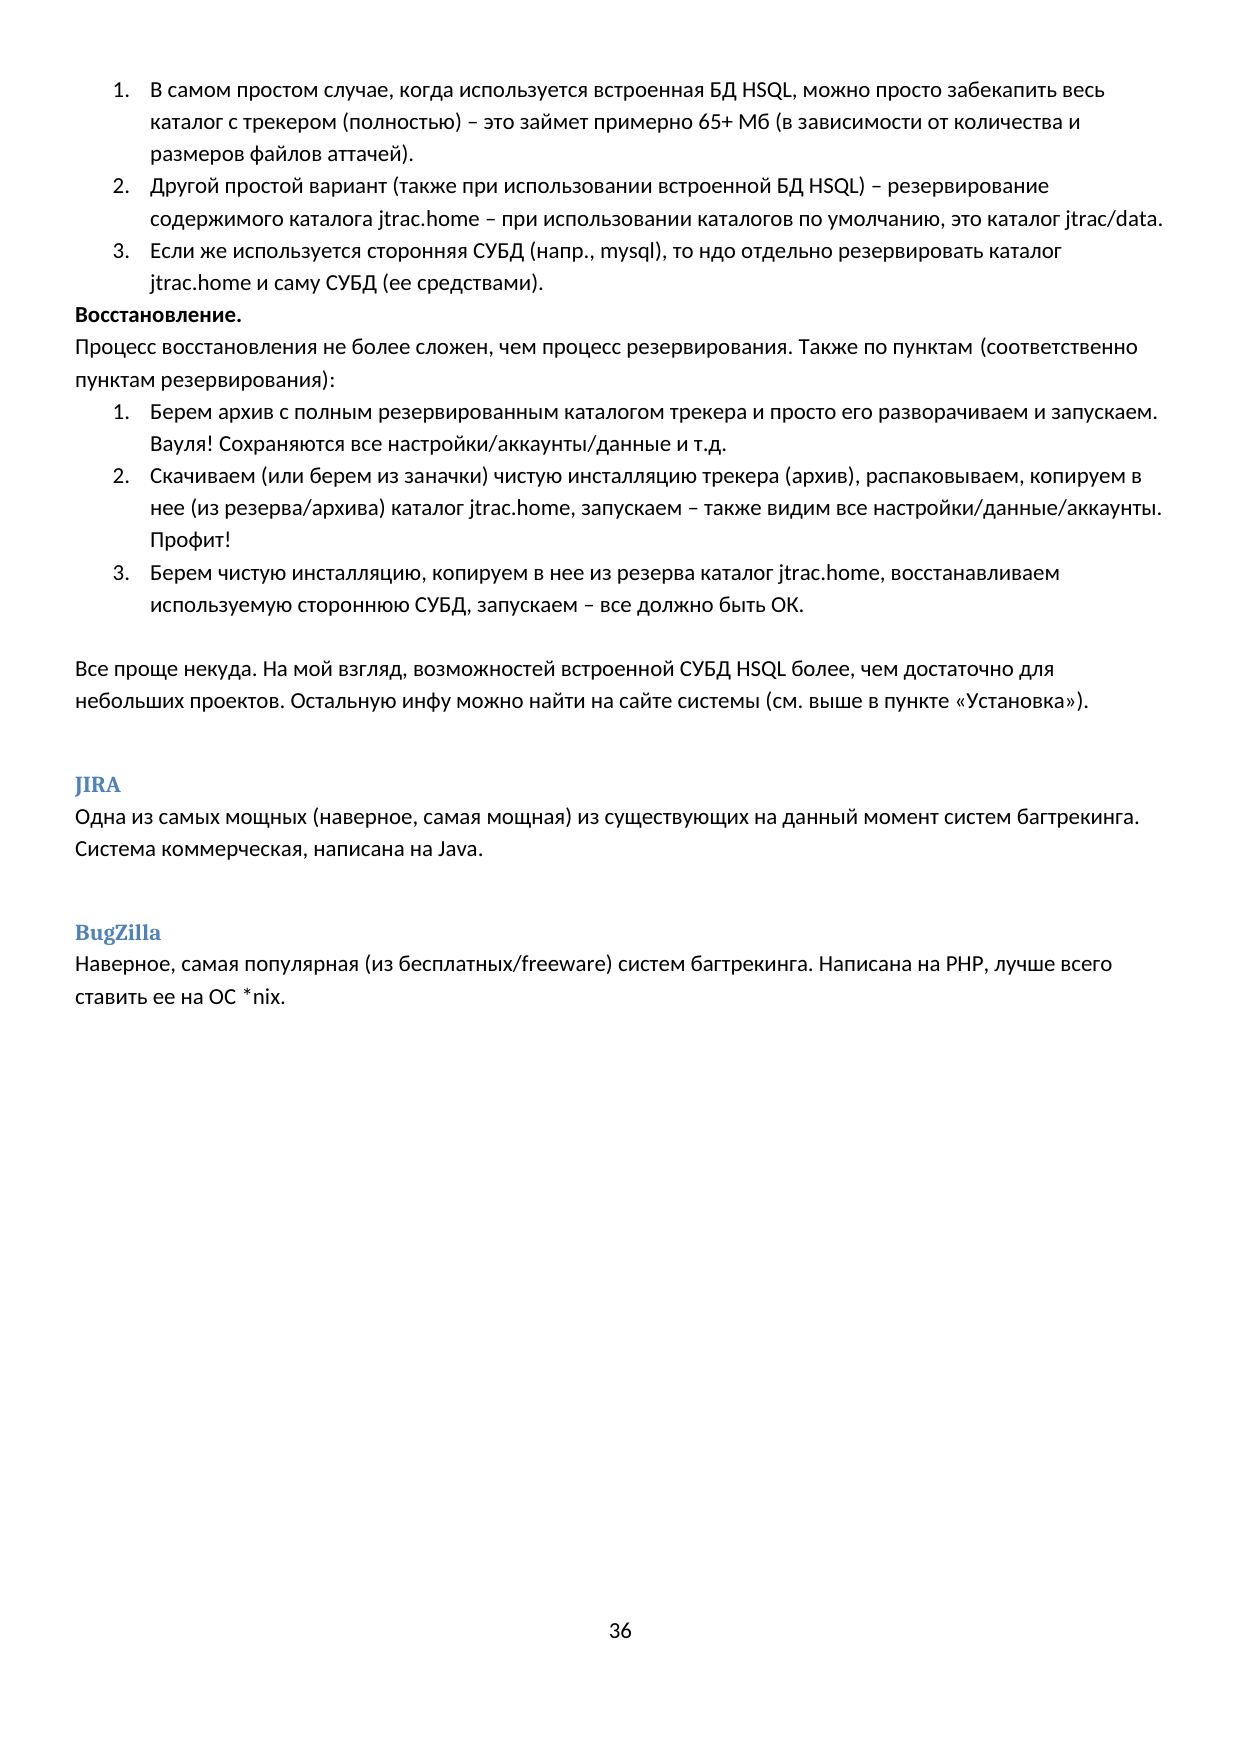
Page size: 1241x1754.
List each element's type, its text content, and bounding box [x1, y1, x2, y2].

list Берем чистую инсталляцию, копируем в нее из резерва каталог jtrac.home, восстанавливаем используемую стороннюю СУБД, запускаем – все должно быть ОК. [112, 558, 1165, 618]
list Скачиваем (или берем из заначки) чистую инсталляцию трекера (архив), распаковываем, копируем в нее (из резерва/архива) каталог jtrac.home, запускаем – также видим все настройки/данные/аккаунты. Профит! [112, 461, 1165, 554]
text Восстановление. [75, 300, 1165, 328]
text Одна из самых мощных (наверное, самая мощная) из существующих на данный момент систем багтрекинга. Система коммерческая, написана на Java. [75, 802, 1165, 862]
subtitle BugZilla [75, 919, 1165, 946]
list В самом простом случае, когда используется встроенная БД HSQL, можно просто забекапить весь каталог с трекером (полностью) – это займет примерно 65+ Мб (в зависимости от количества и размеров файлов аттачей). [112, 75, 1165, 167]
text Наверное, самая популярная (из бесплатных/freeware) систем багтрекинга. Написана на PHP, лучше всего ставить ее на ОС *nix. [75, 949, 1165, 1010]
subtitle JIRA [75, 772, 1165, 798]
list Другой простой вариант (также при использовании встроенной БД HSQL) – резервирование содержимого каталога jtrac.home – при использовании каталогов по умолчанию, это каталог jtrac/data. [112, 172, 1165, 232]
text Процесс восстановления не более сложен, чем процесс резервирования. Также по пунктам (соответственно пунктам резервирования): [75, 332, 1165, 393]
list Если же используется сторонняя СУБД (напр., mysql), то ндо отдельно резервировать каталог jtrac.home и саму СУБД (ее средствами). [112, 236, 1165, 296]
list Берем архив с полным резервированным каталогом трекера и просто его разворачиваем и запускаем. Вауля! Сохраняются все настройки/аккаунты/данные и т.д. [112, 397, 1165, 457]
text Все проще некуда. На мой взгляд, возможностей встроенной СУБД HSQL более, чем достаточно для небольших проектов. Остальную инфу можно найти на сайте системы (см. выше в пункте «Установка»). [75, 654, 1165, 714]
